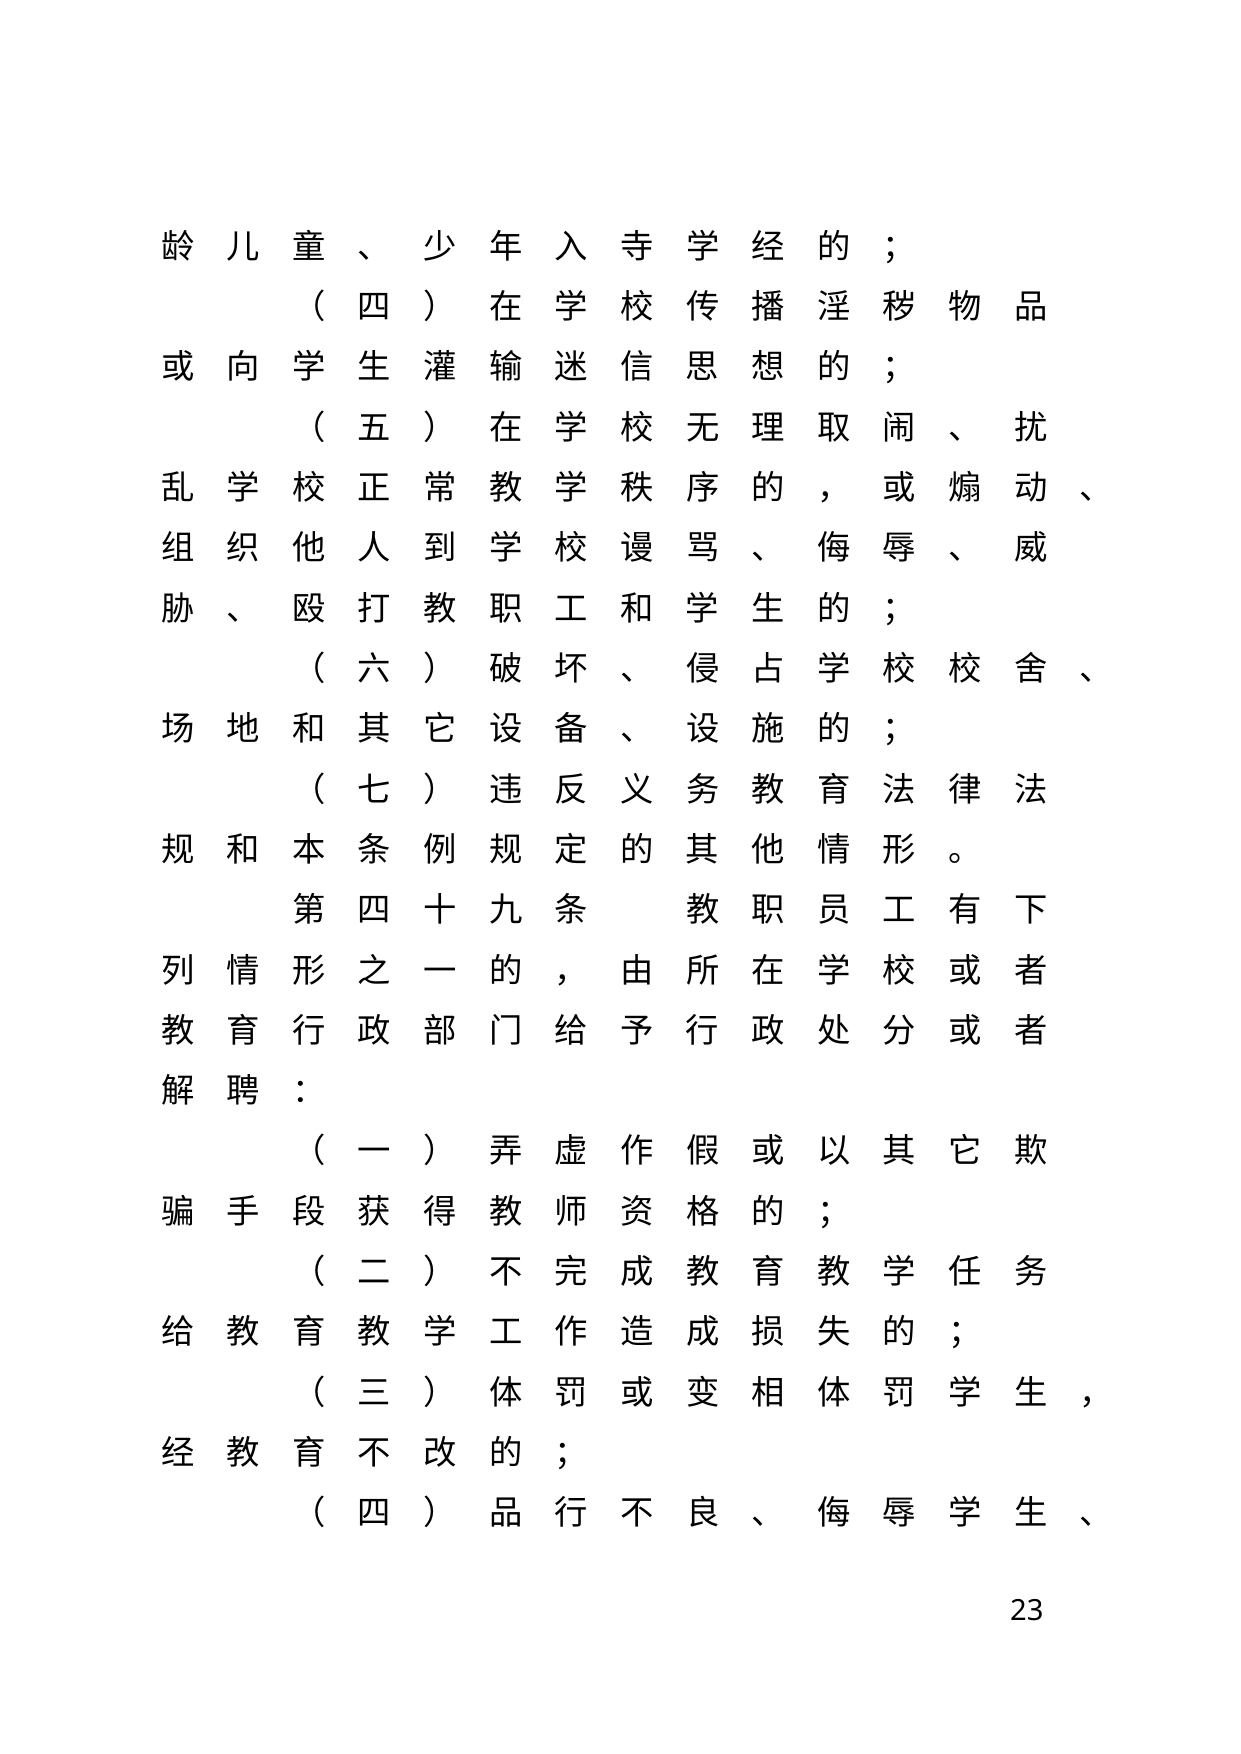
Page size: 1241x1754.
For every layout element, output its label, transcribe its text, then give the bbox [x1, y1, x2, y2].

text （一）弄虚作假或以其它欺骗手段获得教师资格的； [161, 1118, 1079, 1239]
text （七）违反义务教育法律法规和本条例规定的其他情形。 [161, 756, 1079, 877]
text （四）品行不良、侮辱学生、影响恶劣的； [161, 1480, 1079, 1540]
text （五）在学校无理取闹、扰乱学校正常教学秩序的，或煽动、组织他人到学校谩骂、侮辱、威胁、殴打教职工和学生的； [161, 394, 1079, 636]
text （三）体罚或变相体罚学生，经教育不改的； [161, 1359, 1079, 1480]
text （四）在学校传播淫秽物品或向学生灌输迷信思想的； [161, 274, 1079, 394]
text （六）破坏、侵占学校校舍、场地和其它设备、设施的； [161, 636, 1079, 756]
text 第四十九条 教职员工有下列情形之一的，由所在学校或者教育行政部门给予行政处分或者解聘： [161, 877, 1079, 1118]
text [161, 213, 1079, 274]
text （二）不完成教育教学任务给教育教学工作造成损失的； [161, 1239, 1079, 1359]
